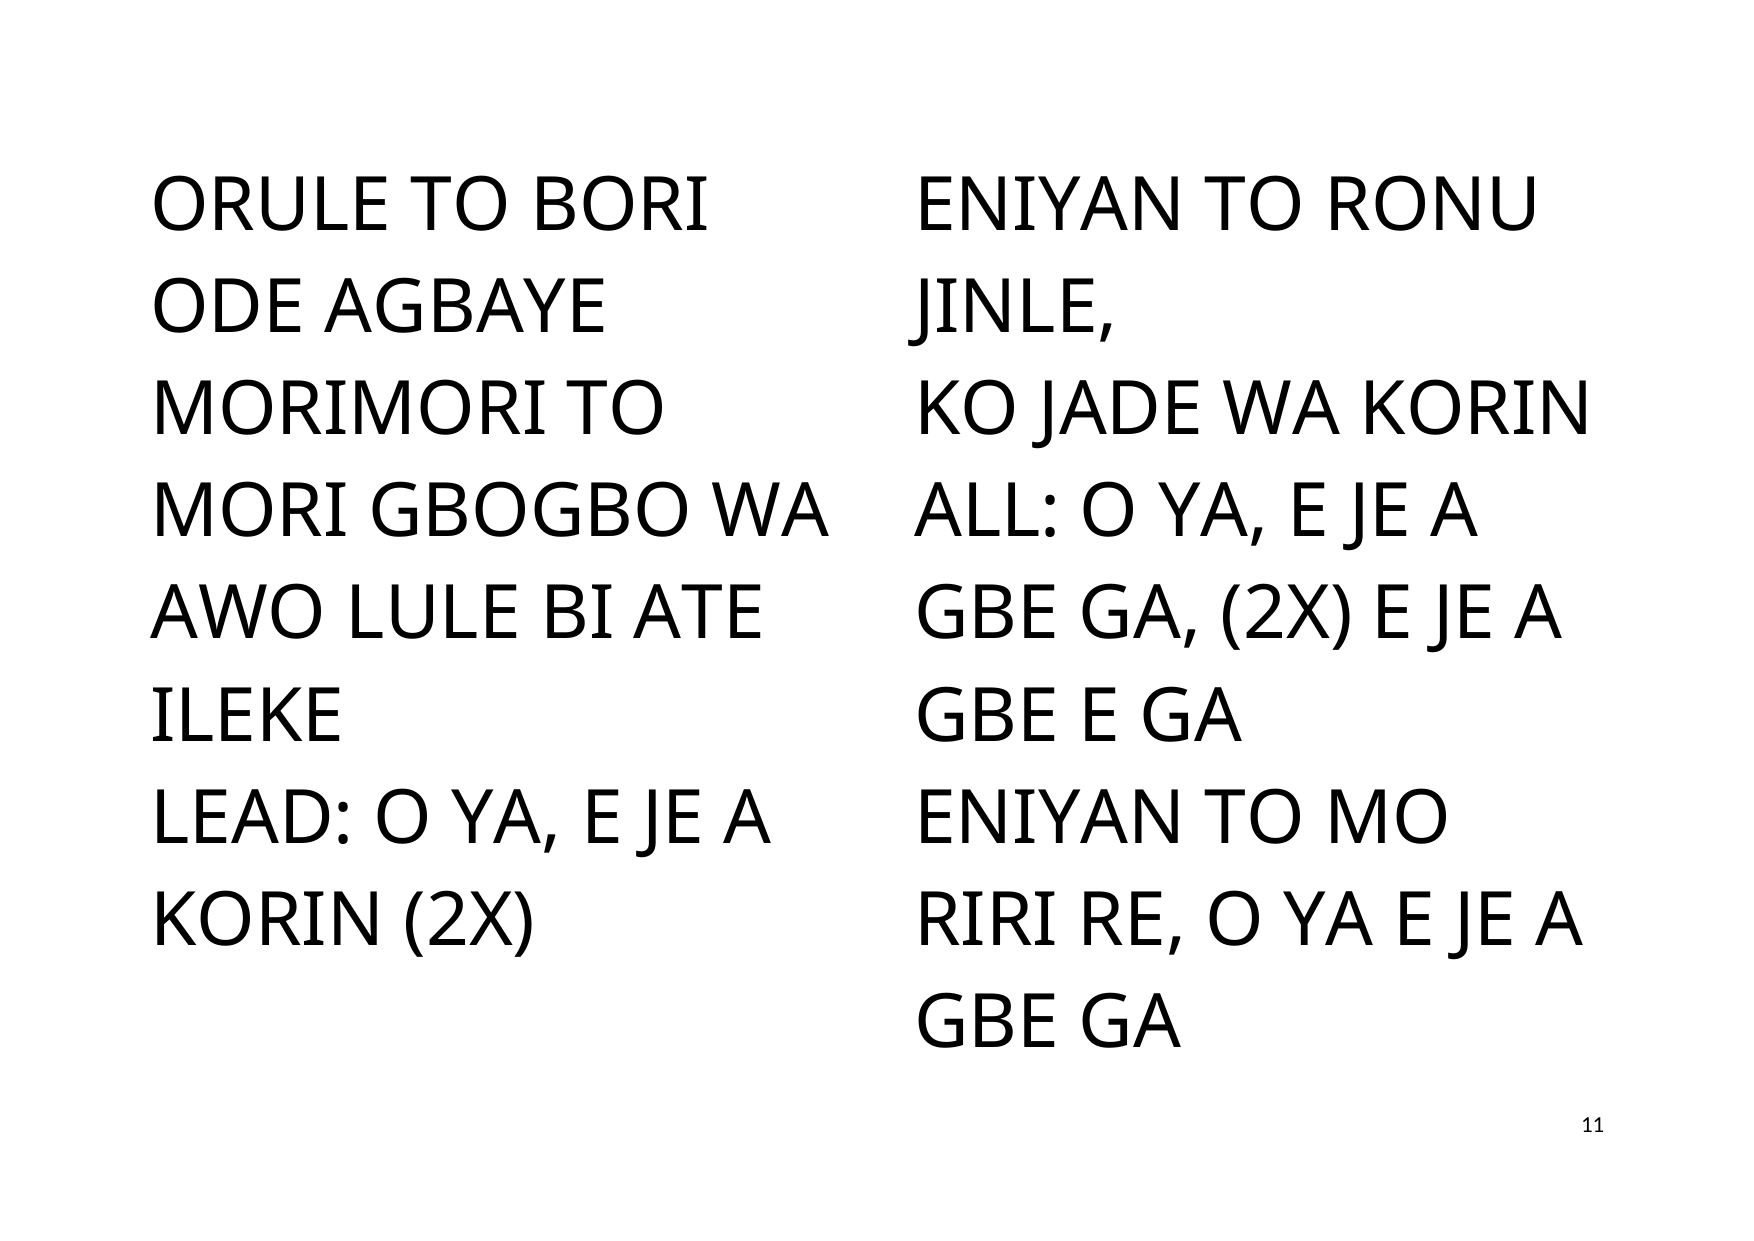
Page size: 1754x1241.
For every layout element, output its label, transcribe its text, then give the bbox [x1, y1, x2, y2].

text KO JADE WA KORIN [914, 354, 1604, 457]
text ENIYAN TO MO RIRI RE, O YA E JE A [914, 763, 1604, 967]
text ORULE TO BORI ODE AGBAYE [150, 150, 840, 354]
text LEAD: O YA, E JE A KORIN (2X) [150, 763, 840, 967]
text ENIYAN TO RONU JINLE, [914, 150, 1604, 354]
text MORIMORI TO MORI GBOGBO WA [150, 354, 840, 559]
text ALL: O YA, E JE A GBE GA, (2X) E JE A [914, 457, 1604, 661]
text GBE E GA [914, 661, 1604, 763]
text GBE GA [914, 967, 1604, 1070]
text AWO LULE BI ATE ILEKE [150, 559, 840, 763]
